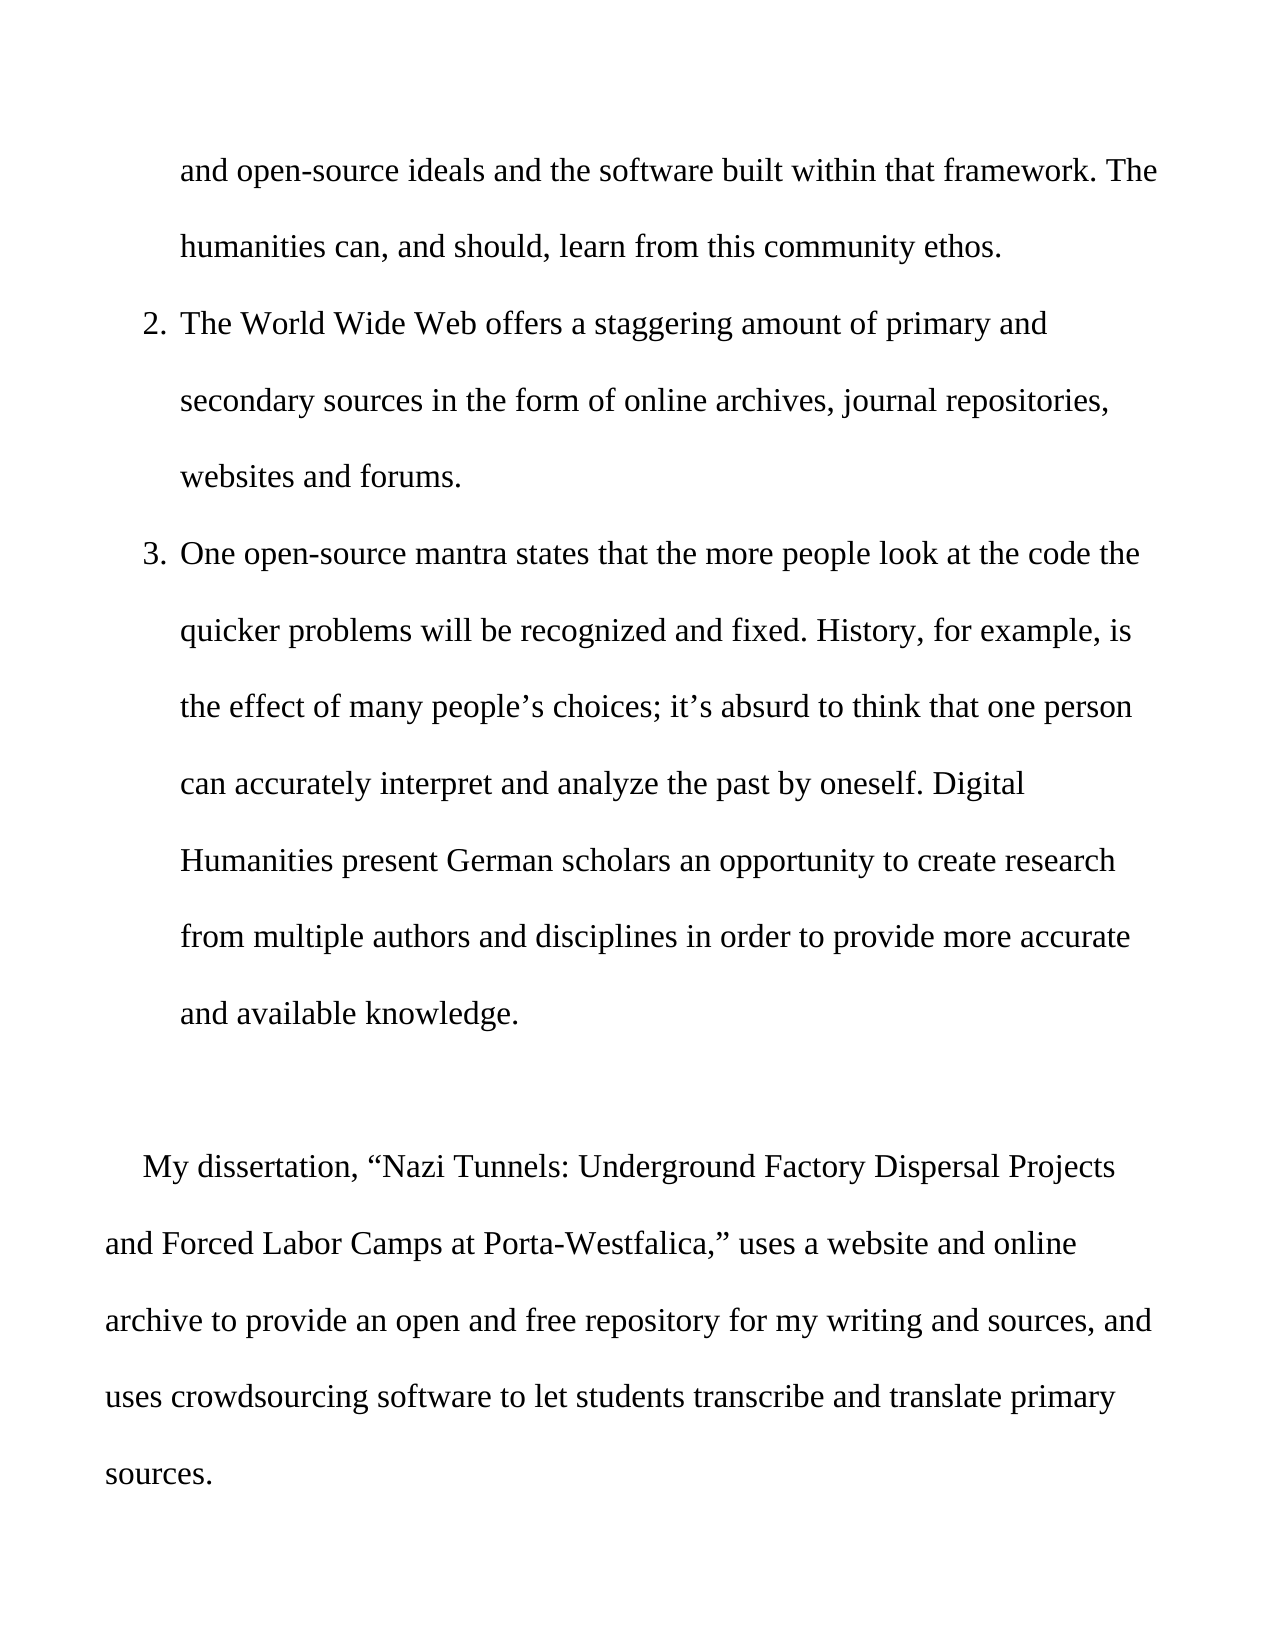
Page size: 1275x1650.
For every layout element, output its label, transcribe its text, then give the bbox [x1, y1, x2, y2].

list One open-source mantra states that the more people look at the code the quicker problems will be recognized and fixed. History, for example, is the effect of many people’s choices; it’s absurd to think that one person can accurately interpret and analyze the past by oneself. Digital Humanities present German scholars an opportunity to create research from multiple authors and disciplines in order to provide more accurate and available knowledge. [142, 533, 1170, 1032]
text My dissertation, “Nazi Tunnels: Underground Factory Dispersal Projects and Forced Labor Camps at Porta-Westfalica,” uses a website and online archive to provide an open and free repository for my writing and sources, and uses crowdsourcing software to let students transcribe and translate primary sources. [105, 1147, 1170, 1492]
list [142, 150, 1170, 265]
list The World Wide Web offers a staggering amount of primary and secondary sources in the form of online archives, journal repositories, websites and forums. [142, 303, 1170, 495]
